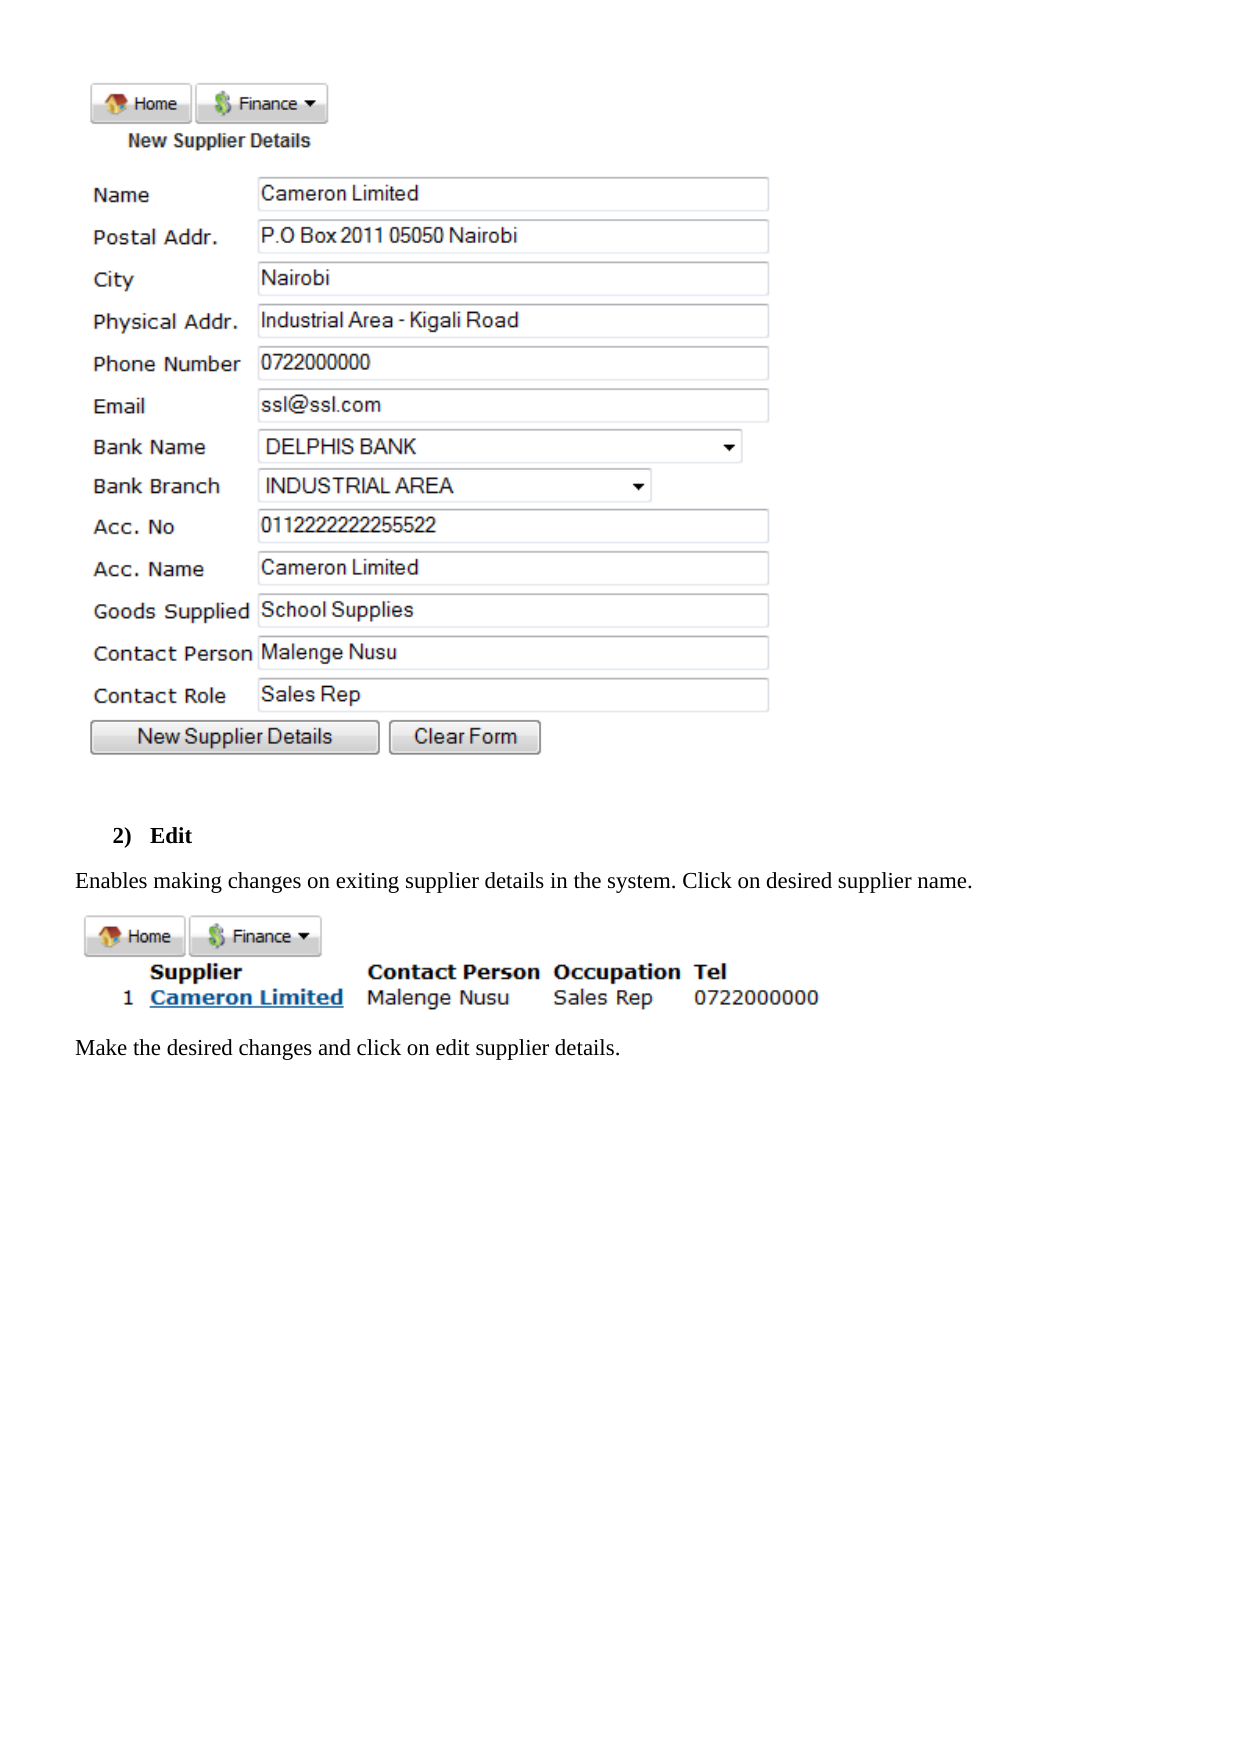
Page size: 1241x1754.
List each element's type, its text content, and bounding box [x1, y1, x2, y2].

list Edit [112, 822, 1165, 848]
picture [75, 912, 824, 1016]
picture [75, 75, 782, 758]
text Make the desired changes and click on edit supplier details. [75, 1034, 1165, 1060]
text Enables making changes on exiting supplier details in the system. Click on desired supplier name. [75, 867, 1165, 893]
